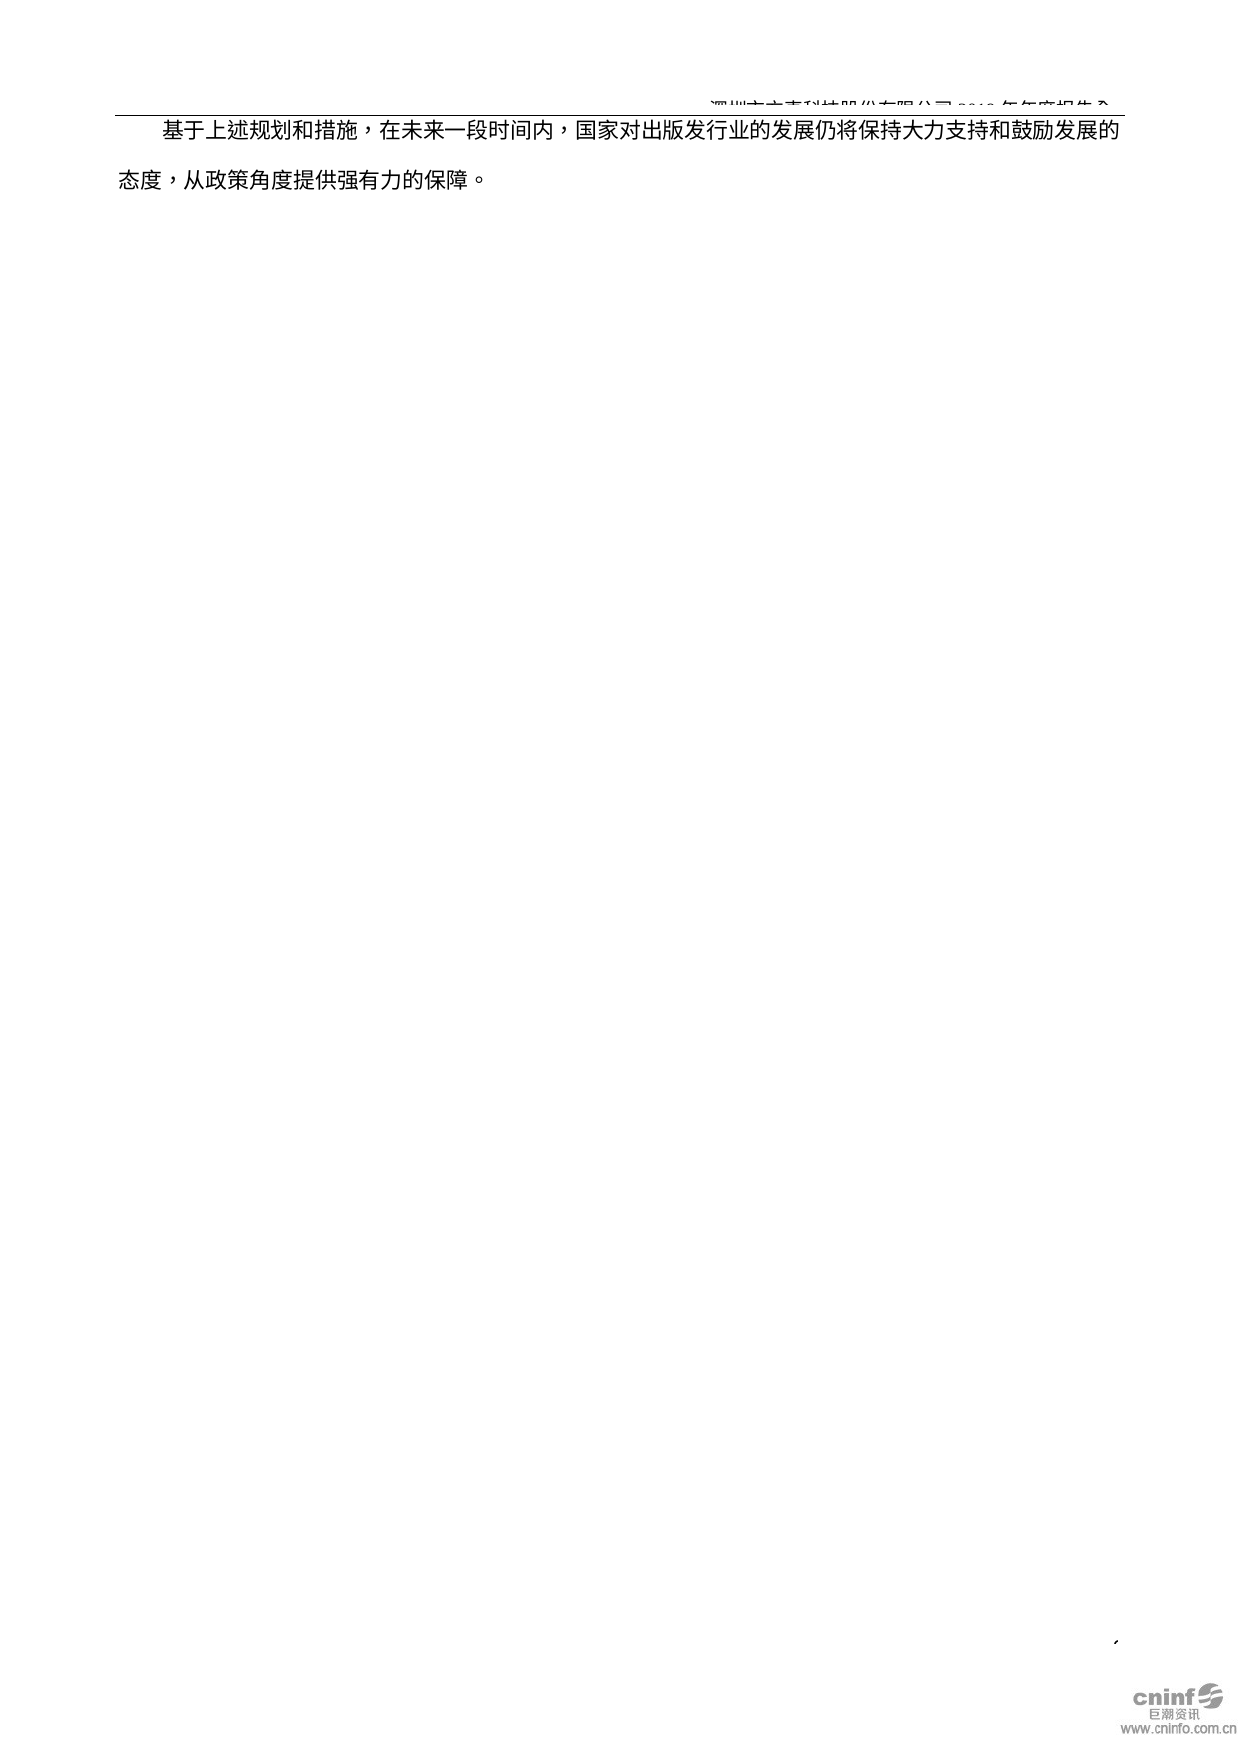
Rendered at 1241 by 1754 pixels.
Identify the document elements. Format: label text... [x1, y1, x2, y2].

picture [1115, 1680, 1240, 1737]
text 基于上述规划和措施，在未来一段时间内，国家对出版发行业的发展仍将保持大力支持和鼓励发展的 态度，从政策角度提供强有力的保障。 [118, 114, 1123, 195]
